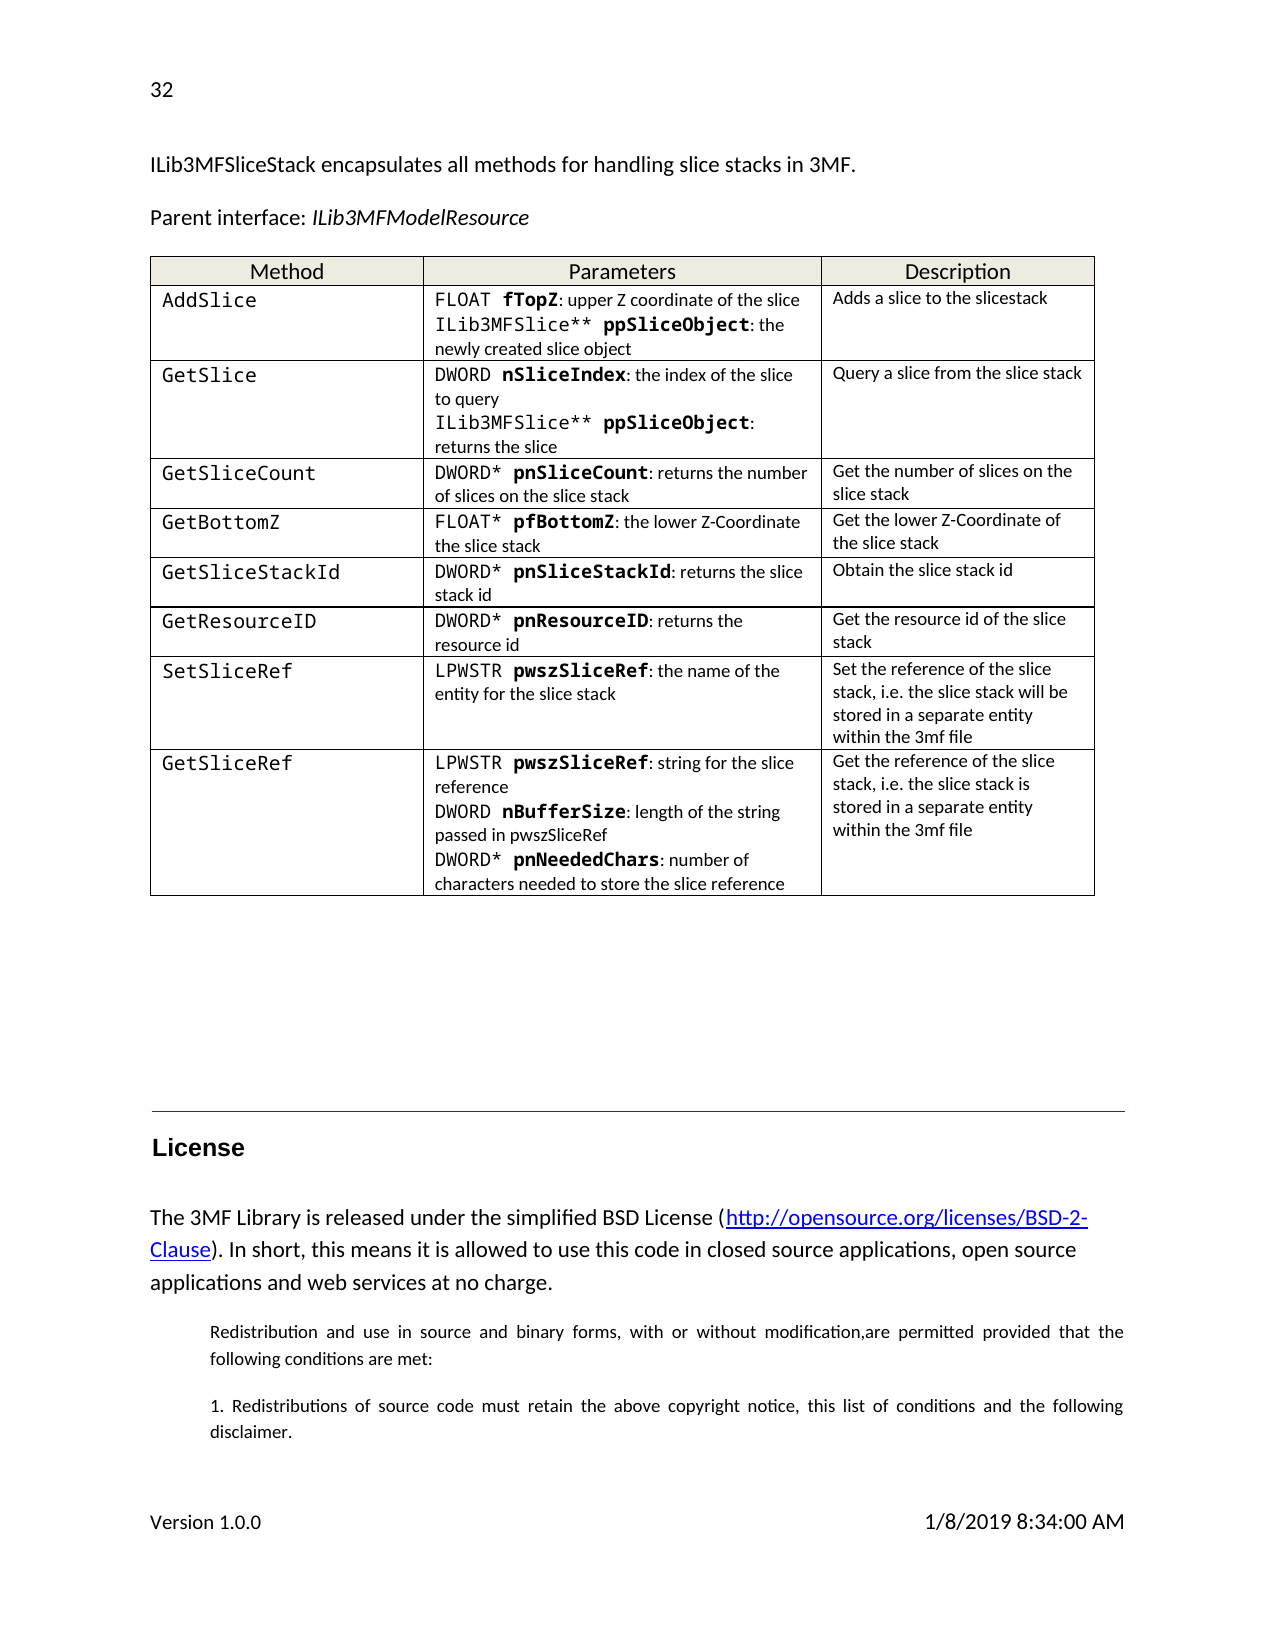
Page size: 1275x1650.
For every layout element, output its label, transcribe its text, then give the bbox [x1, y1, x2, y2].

table_cell LPWSTR pwszSliceRef: string for the slice reference DWORD nBufferSize: length of the string passed in pwszSliceRef DWORD* pnNeededChars: number of characters needed to store the slice reference [424, 750, 821, 895]
table_header Parameters [424, 257, 821, 285]
text Redistribution and use in source and binary forms, with or without modification,are permitted provided that the following conditions are met: [210, 1321, 1125, 1370]
table_cell SetSliceRef [151, 657, 423, 749]
subtitle License [152, 1112, 1125, 1162]
text Parent interface: ILib3MFModelResource [150, 203, 1125, 231]
table_cell LPWSTR pwszSliceRef: the name of the entity for the slice stack [424, 657, 821, 749]
table_header Method [151, 257, 423, 285]
table_cell FLOAT* pfBottomZ: the lower Z-Coordinate the slice stack [424, 509, 821, 557]
table_cell DWORD nSliceIndex: the index of the slice to query ILib3MFSlice** ppSliceObject: returns the slice [424, 361, 821, 458]
table_cell GetSliceCount [151, 459, 423, 507]
table_cell Get the lower Z-Coordinate of the slice stack [822, 509, 1094, 557]
table_cell Obtain the slice stack id [822, 558, 1094, 606]
table_cell Get the reference of the slice stack, i.e. the slice stack is stored in a separate entity within the 3mf file [822, 750, 1094, 895]
table_cell GetBottomZ [151, 509, 423, 557]
table_cell Get the resource id of the slice stack [822, 608, 1094, 656]
table_cell DWORD* pnSliceCount: returns the number of slices on the slice stack [424, 459, 821, 507]
table_cell GetResourceID [151, 608, 423, 656]
table_cell Set the reference of the slice stack, i.e. the slice stack will be stored in a separate entity within the 3mf file [822, 657, 1094, 749]
table_cell DWORD* pnResourceID: returns the resource id [424, 608, 821, 656]
table_cell FLOAT fTopZ: upper Z coordinate of the slice ILib3MFSlice** ppSliceObject: the newly created slice object [424, 286, 821, 360]
table_cell AddSlice [151, 286, 423, 360]
table_cell DWORD* pnSliceStackId: returns the slice stack id [424, 558, 821, 606]
table_cell GetSliceRef [151, 750, 423, 895]
table_cell Get the number of slices on the slice stack [822, 459, 1094, 507]
table_cell Query a slice from the slice stack [822, 361, 1094, 458]
table_header Description [822, 257, 1094, 285]
text The 3MF Library is released under the simplified BSD License (http://opensource.org/licenses/BSD-2-Clause). In short, this means it is allowed to use this code in closed source applications, open source applications and web services at no charge. [150, 1203, 1125, 1296]
table_cell GetSliceStackId [151, 558, 423, 606]
table_cell GetSlice [151, 361, 423, 458]
text ILib3MFSliceStack encapsulates all methods for handling slice stacks in 3MF. [150, 150, 1125, 178]
table_cell Adds a slice to the slicestack [822, 286, 1094, 360]
text 1. Redistributions of source code must retain the above copyright notice, this list of conditions and the following disclaimer. [210, 1394, 1125, 1443]
